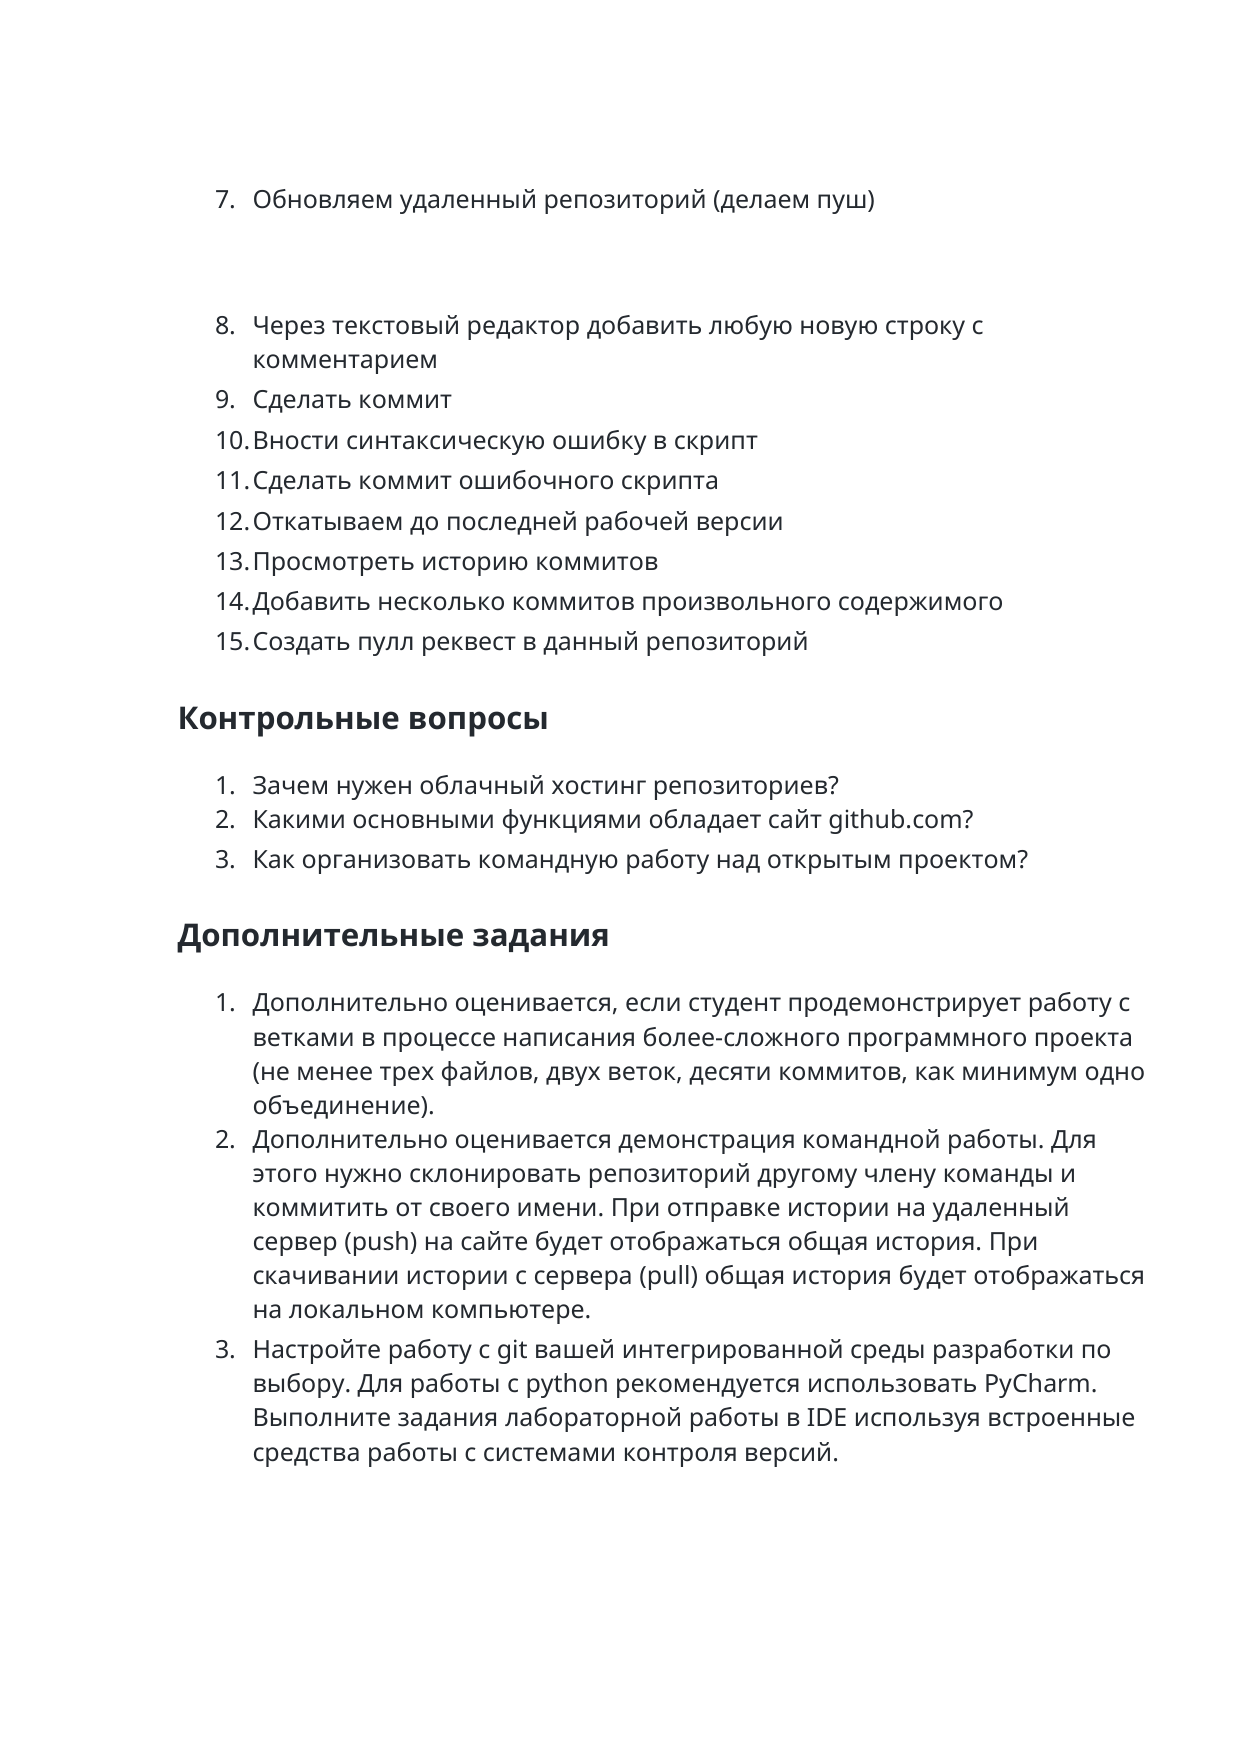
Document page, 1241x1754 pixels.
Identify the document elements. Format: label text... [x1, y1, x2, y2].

list Зачем нужен облачный хостинг репозиториев? [215, 767, 1152, 801]
text Дополнительные задания [177, 913, 1152, 956]
list Настройте работу с git вашей интегрированной среды разработки по выбору. Для работы с python рекомендуется использовать PyCharm. Выполните задания лабораторной работы в IDE используя встроенные средства работы с системами контроля версий. [215, 1332, 1152, 1468]
list Вности синтаксическую ошибку в скрипт [215, 422, 1152, 457]
list Просмотреть историю коммитов [215, 543, 1152, 577]
list Как организовать командную работу над открытым проектом? [215, 842, 1152, 876]
text Контрольные вопросы [177, 696, 1152, 738]
list Добавить несколько коммитов произвольного содержимого [215, 584, 1152, 618]
list Через текстовый редактор добавить любую новую строку с комментарием [215, 308, 1152, 376]
list Обновляем удаленный репозиторий (делаем пуш) [215, 181, 1152, 215]
list Сделать коммит ошибочного скрипта [215, 463, 1152, 497]
list Какими основными функциями обладает сайт github.com? [215, 801, 1152, 836]
list Дополнительно оценивается демонстрация командной работы. Для этого нужно склонировать репозиторий другому члену команды и коммитить от своего имени. При отправке истории на удаленный сервер (push) на сайте будет отображаться общая история. При скачивании истории с сервера (pull) общая история будет отображаться на локальном компьютере. [215, 1121, 1152, 1326]
list Сделать коммит [215, 382, 1152, 416]
list Дополнительно оценивается, если студент продемонстрирует работу с ветками в процессе написания более-сложного программного проекта (не менее трех файлов, двух веток, десяти коммитов, как минимум одно объединение). [215, 985, 1152, 1121]
list Создать пулл реквест в данный репозиторий [215, 624, 1152, 658]
list Откатываем до последней рабочей версии [215, 503, 1152, 537]
